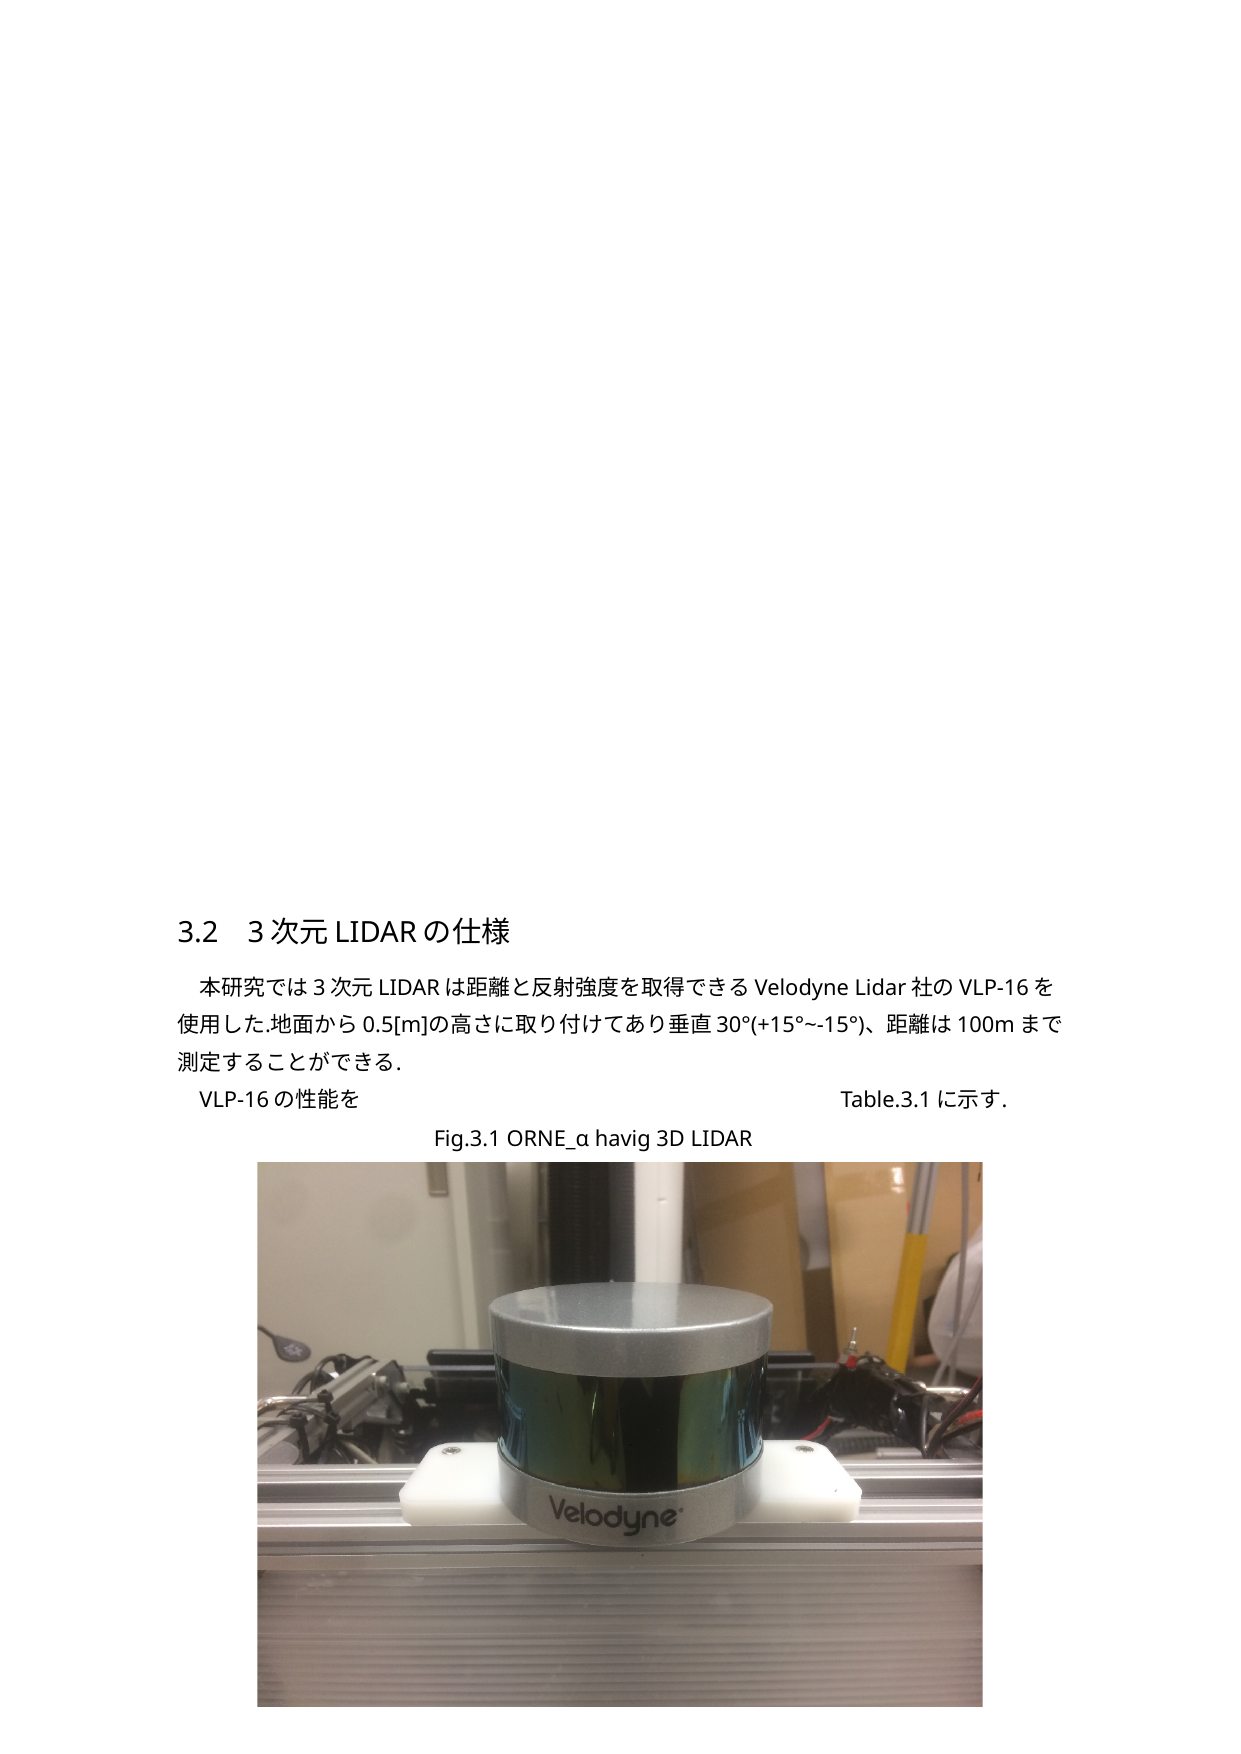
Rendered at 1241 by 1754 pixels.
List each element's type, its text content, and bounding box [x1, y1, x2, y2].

text VLP-16の性能をTable.3.1に示す. [177, 1079, 1063, 1117]
picture [257, 1162, 983, 1707]
text 本研究では3次元LIDARは距離と反射強度を取得できるVelodyne Lidar社のVLP-16を使用した.地面から0.5[m]の高さに取り付けてあり垂直30°(+15°~-15°)、距離は100mまで測定することができる. [177, 967, 1063, 1079]
text 3.2 3次元LIDARの仕様 [177, 892, 1063, 967]
